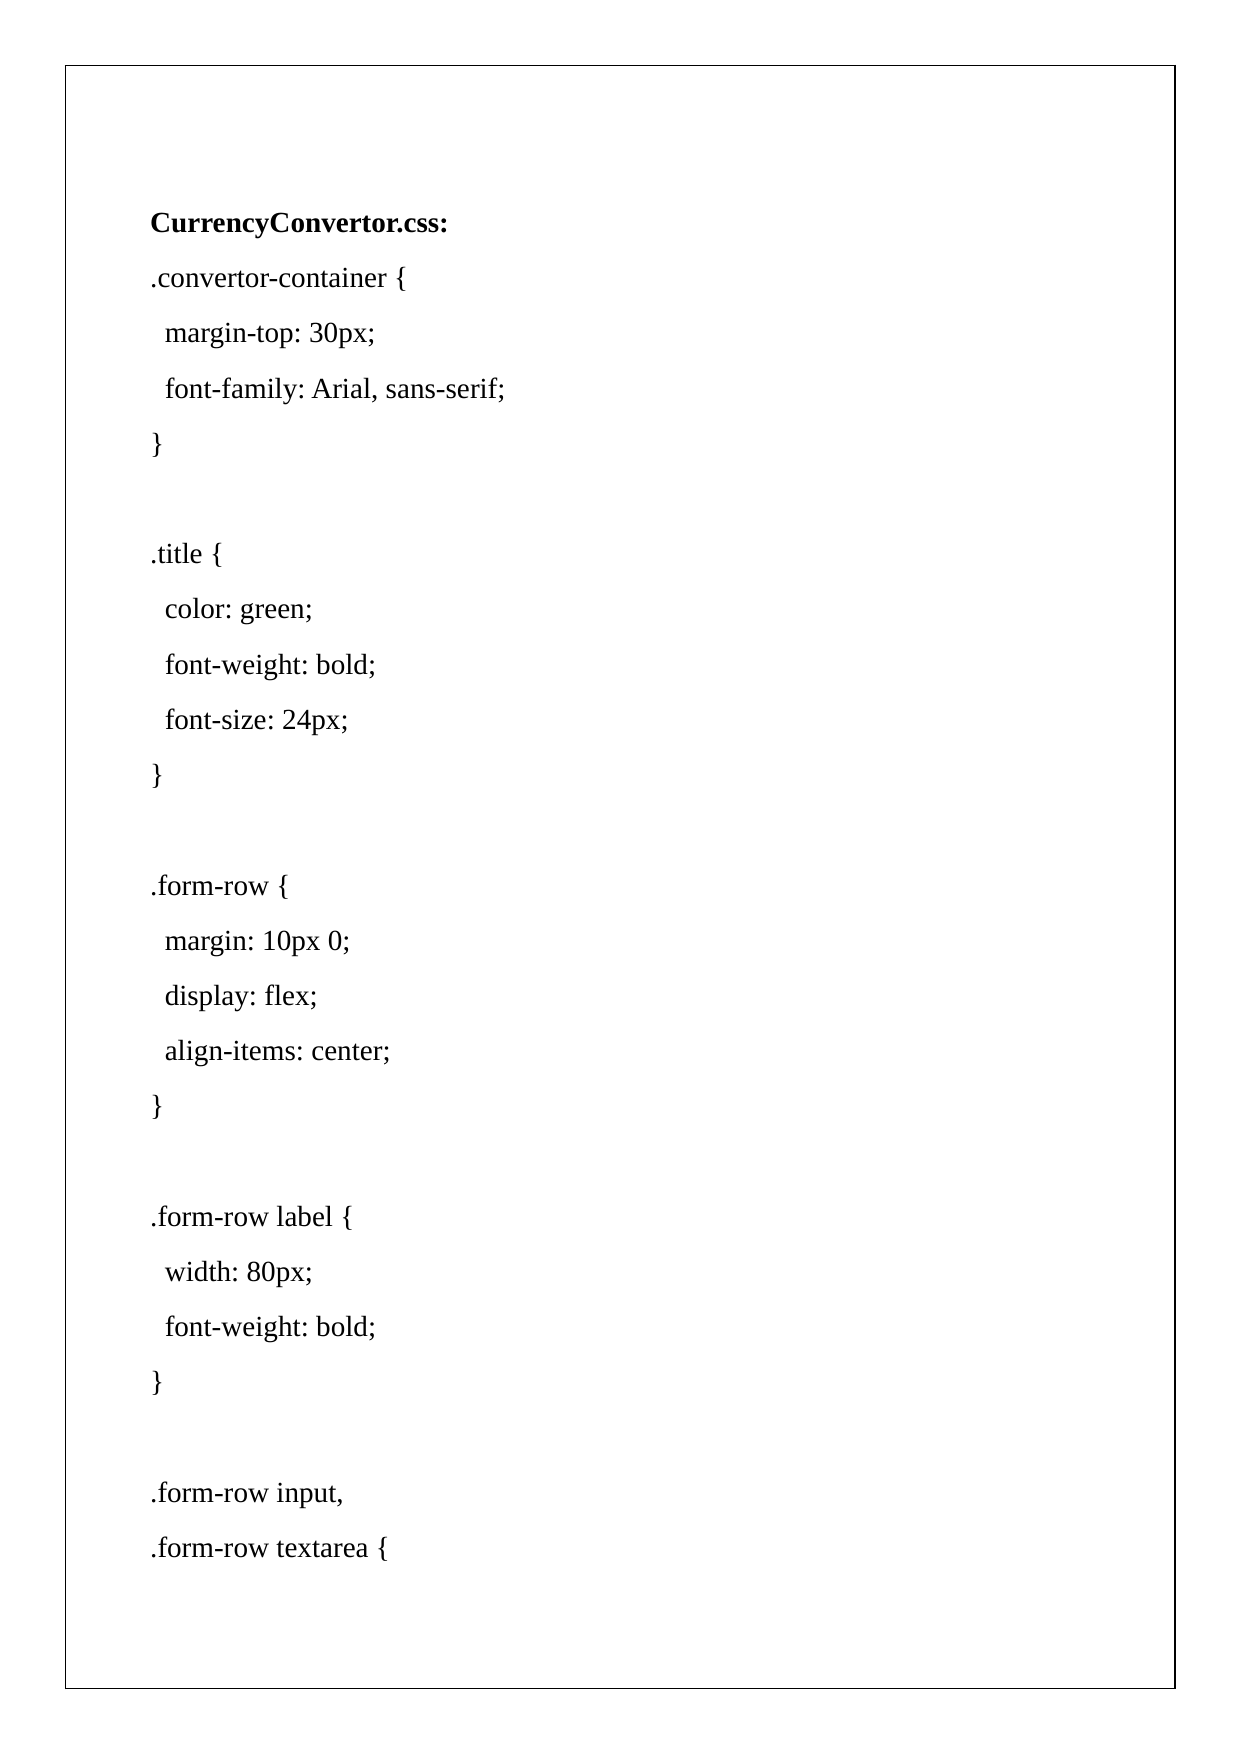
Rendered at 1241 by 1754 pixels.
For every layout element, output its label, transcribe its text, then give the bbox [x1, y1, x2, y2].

text .form-row { [150, 868, 1090, 901]
text } [150, 1088, 1090, 1122]
text display: flex; [150, 978, 1090, 1012]
text } [150, 1364, 1090, 1398]
text .form-row input, [150, 1475, 1090, 1508]
text font-weight: bold; [150, 1309, 1090, 1343]
text font-size: 24px; [150, 702, 1090, 736]
text font-family: Arial, sans-serif; [150, 371, 1090, 404]
text align-items: center; [150, 1033, 1090, 1067]
text margin-top: 30px; [150, 316, 1090, 349]
text font-weight: bold; [150, 647, 1090, 680]
text margin: 10px 0; [150, 923, 1090, 956]
text CurrencyConvertor.css: [150, 205, 1090, 239]
text .convertor-container { [150, 260, 1090, 294]
text .form-row label { [150, 1199, 1090, 1232]
text .form-row textarea { [150, 1530, 1090, 1564]
text width: 80px; [150, 1254, 1090, 1288]
text .title { [150, 536, 1090, 570]
text } [150, 757, 1090, 791]
text color: green; [150, 592, 1090, 625]
text } [150, 426, 1090, 459]
